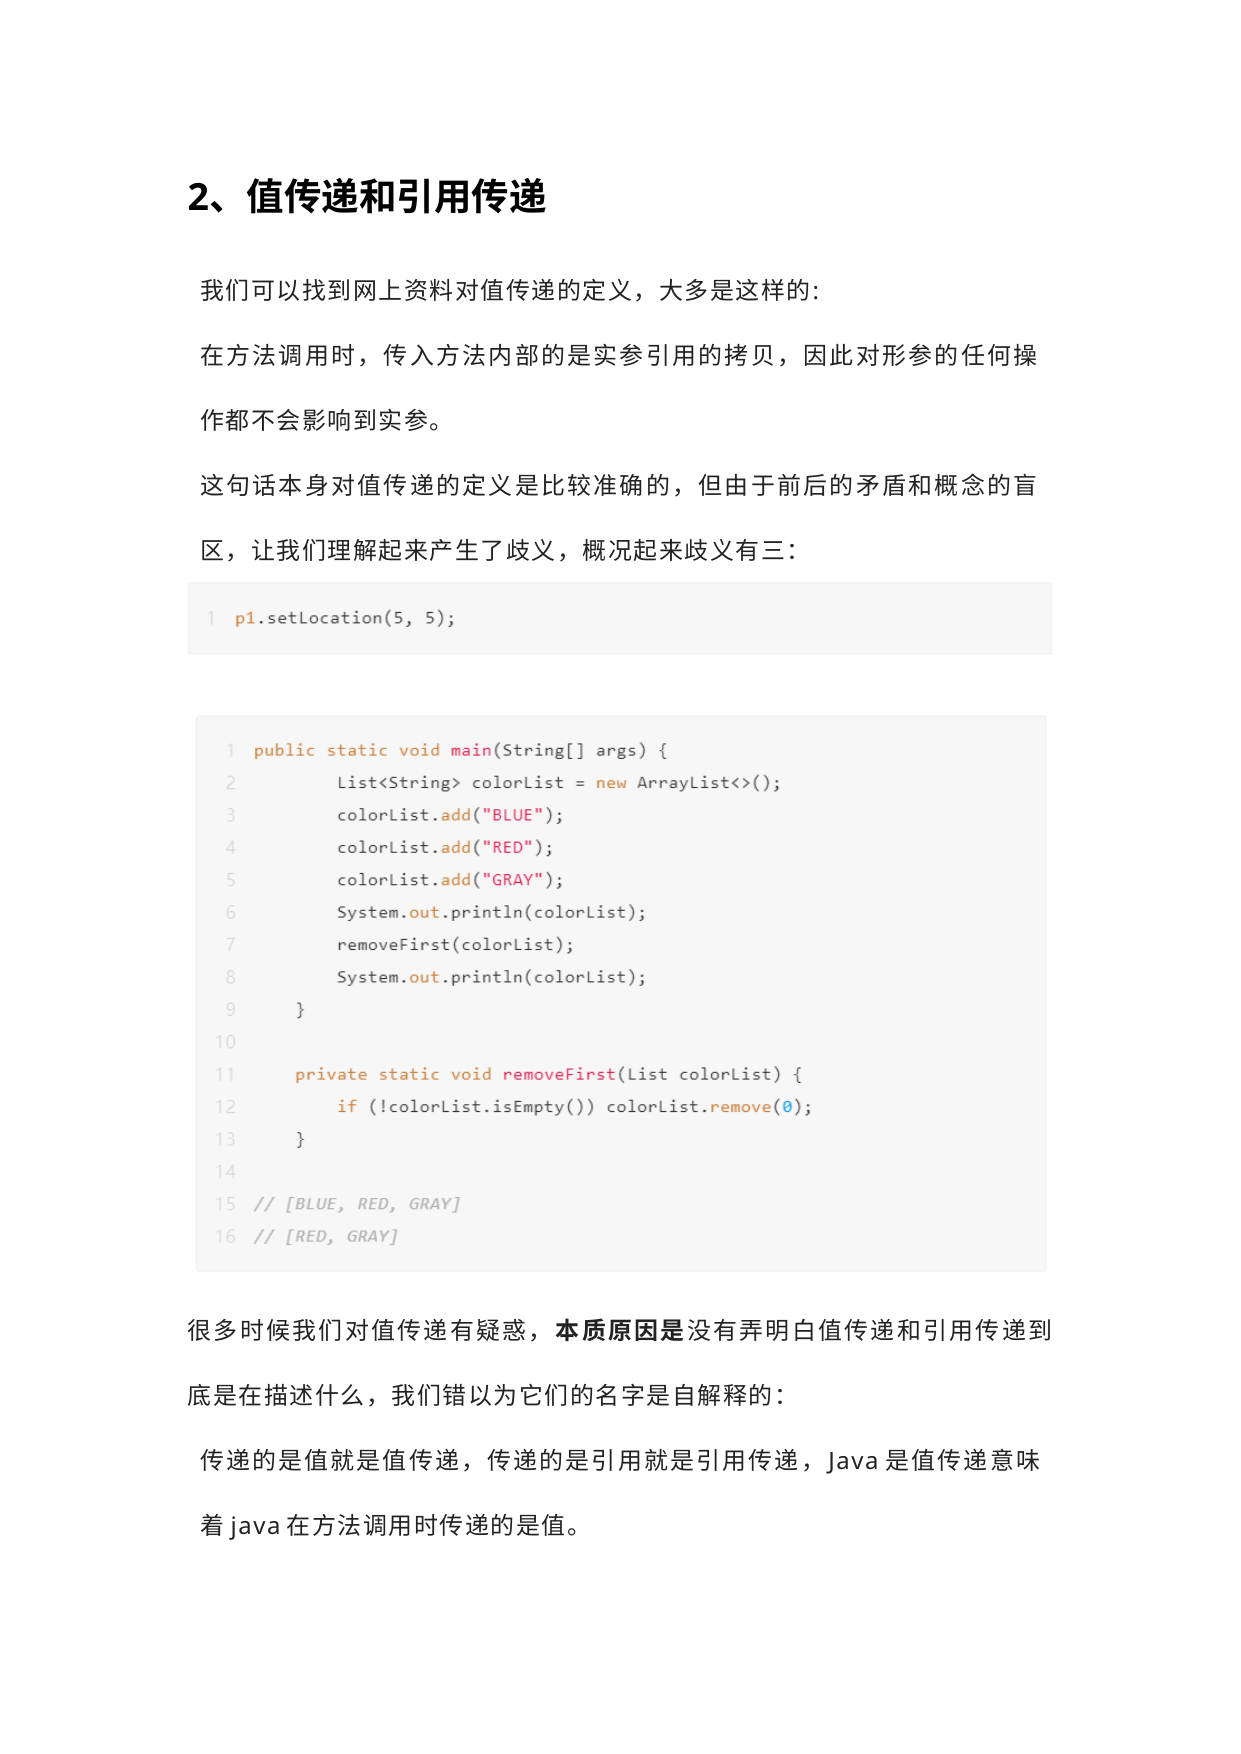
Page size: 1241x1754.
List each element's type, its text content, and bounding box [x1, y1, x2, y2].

picture [187, 711, 1053, 1273]
text 我们可以找到网上资料对值传递的定义，大多是这样的: [200, 256, 1040, 321]
picture [187, 581, 1053, 659]
text 很多时候我们对值传递有疑惑，本质原因是没有弄明白值传递和引用传递到底是在描述什么，我们错以为它们的名字是自解释的： [187, 1273, 1053, 1426]
text 这句话本身对值传递的定义是比较准确的，但由于前后的矛盾和概念的盲区，让我们理解起来产生了歧义，概况起来歧义有三： [200, 451, 1040, 581]
text 传递的是值就是值传递，传递的是引用就是引用传递，Java是值传递意味着java在方法调用时传递的是值。 [200, 1426, 1040, 1556]
subtitle 2、值传递和引用传递 [187, 162, 1053, 227]
text 在方法调用时，传入方法内部的是实参引用的拷贝，因此对形参的任何操作都不会影响到实参。 [200, 321, 1040, 451]
